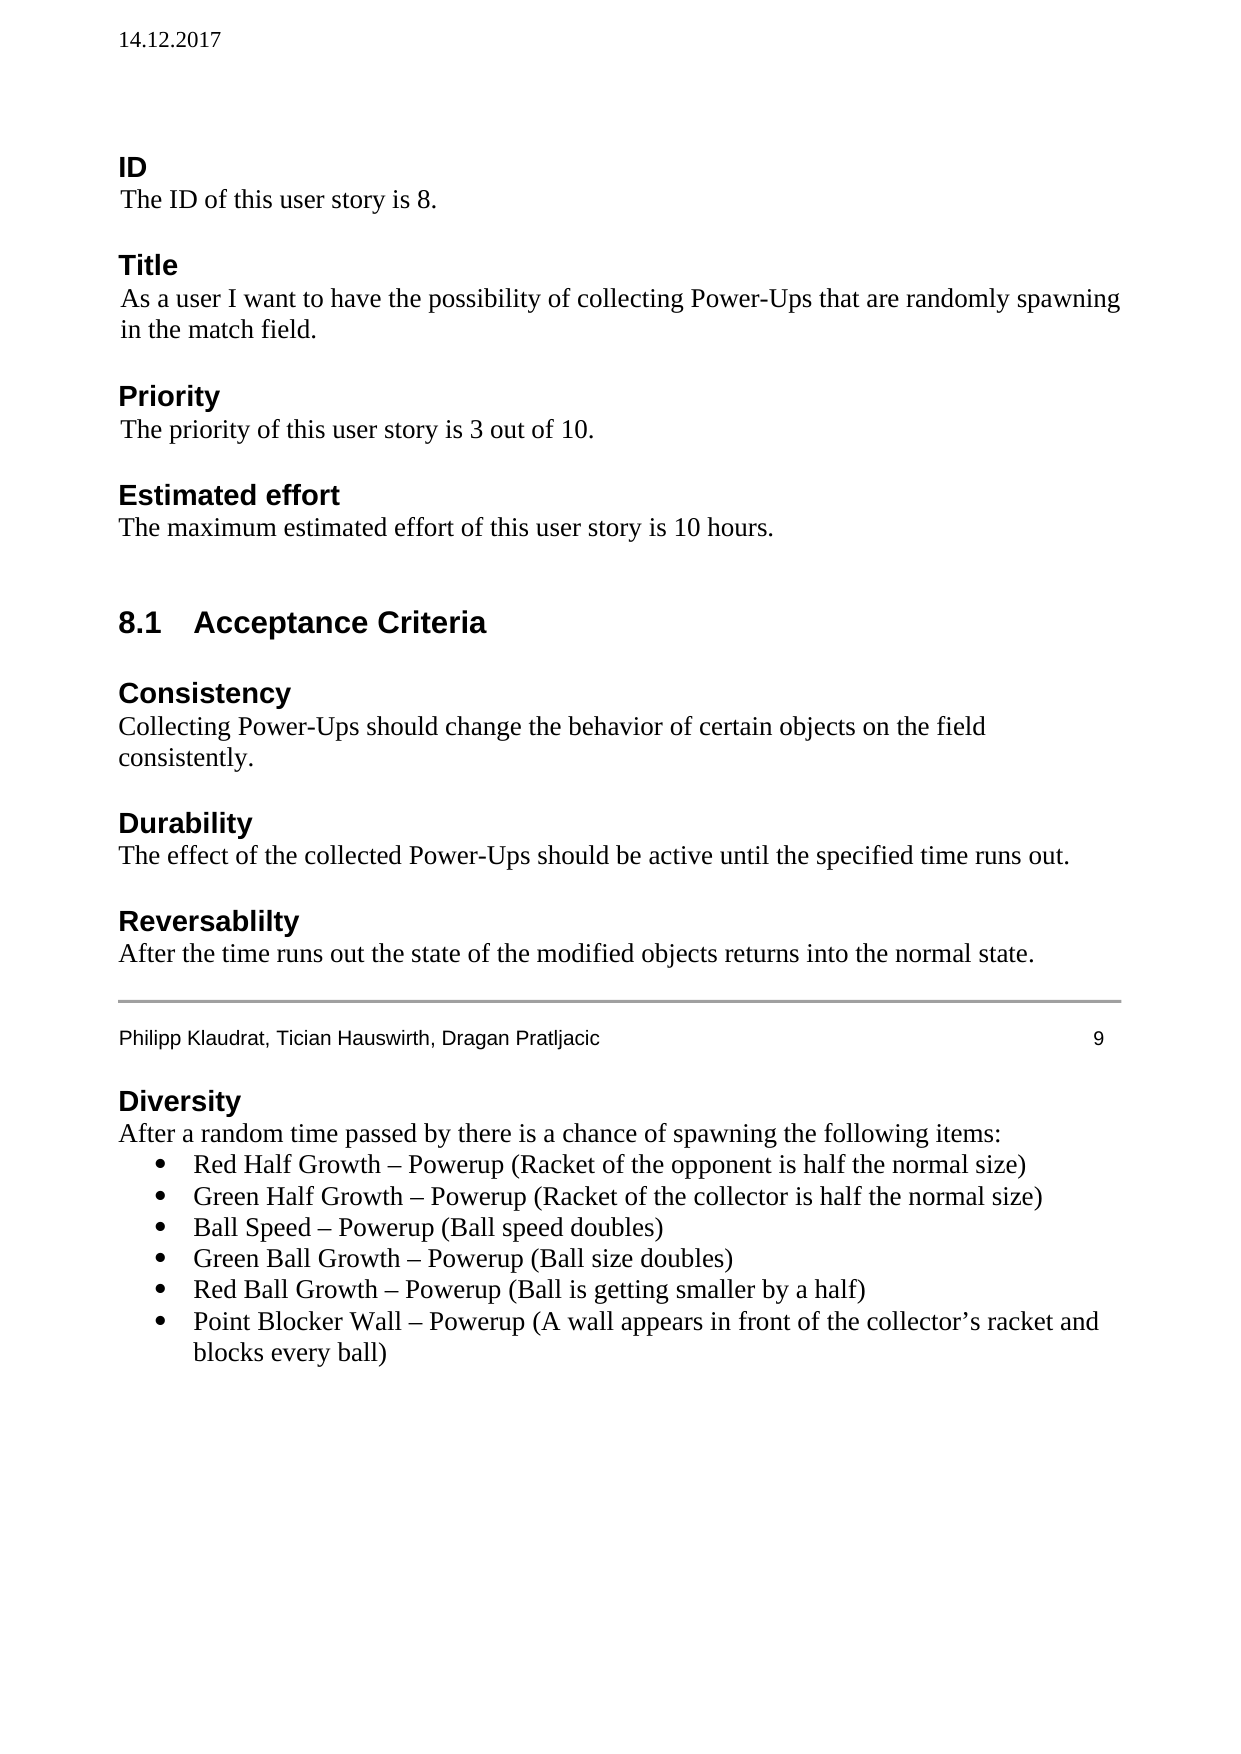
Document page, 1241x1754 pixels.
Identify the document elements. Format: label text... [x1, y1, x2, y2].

list Acceptance Criteria [118, 604, 1121, 640]
text The maximum estimated effort of this user story is 10 hours. [118, 511, 1121, 542]
text Durability [118, 806, 1121, 839]
text Philipp Klaudrat, Tician Hauswirth, Dragan Pratljacic 9 [119, 1026, 1121, 1050]
list Red Ball Growth – Powerup (Ball is getting smaller by a half) [156, 1273, 1121, 1304]
text As a user I want to have the possibility of collecting Power-Ups that are randomly spawning in the match field. [120, 282, 1121, 344]
text Reversablilty [118, 904, 1121, 937]
text Collecting Power-Ups should change the behavior of certain objects on the field consistently. [118, 710, 1121, 772]
text Consistency [118, 676, 1121, 710]
text The ID of this user story is 8. [120, 183, 1121, 215]
text ID [118, 150, 1121, 183]
text After the time runs out the state of the modified objects returns into the normal state. [118, 937, 1121, 969]
list Green Half Growth – Powerup (Racket of the collector is half the normal size) [156, 1179, 1121, 1211]
list Green Ball Growth – Powerup (Ball size doubles) [156, 1242, 1121, 1273]
text The priority of this user story is 3 out of 10. [120, 413, 1121, 444]
text Title [118, 248, 1121, 282]
text Priority [118, 379, 1121, 413]
text Estimated effort [118, 477, 1121, 511]
text Diversity After a random time passed by there is a chance of spawning the following items: [118, 1084, 1121, 1148]
list Point Blocker Wall – Powerup (A wall appears in front of the collector’s racket and blocks every ball) [156, 1304, 1121, 1367]
list Ball Speed – Powerup (Ball speed doubles) [156, 1211, 1121, 1242]
list Red Half Growth – Powerup (Racket of the opponent is half the normal size) [156, 1148, 1121, 1179]
text The effect of the collected Power-Ups should be active until the specified time runs out. [118, 839, 1121, 870]
